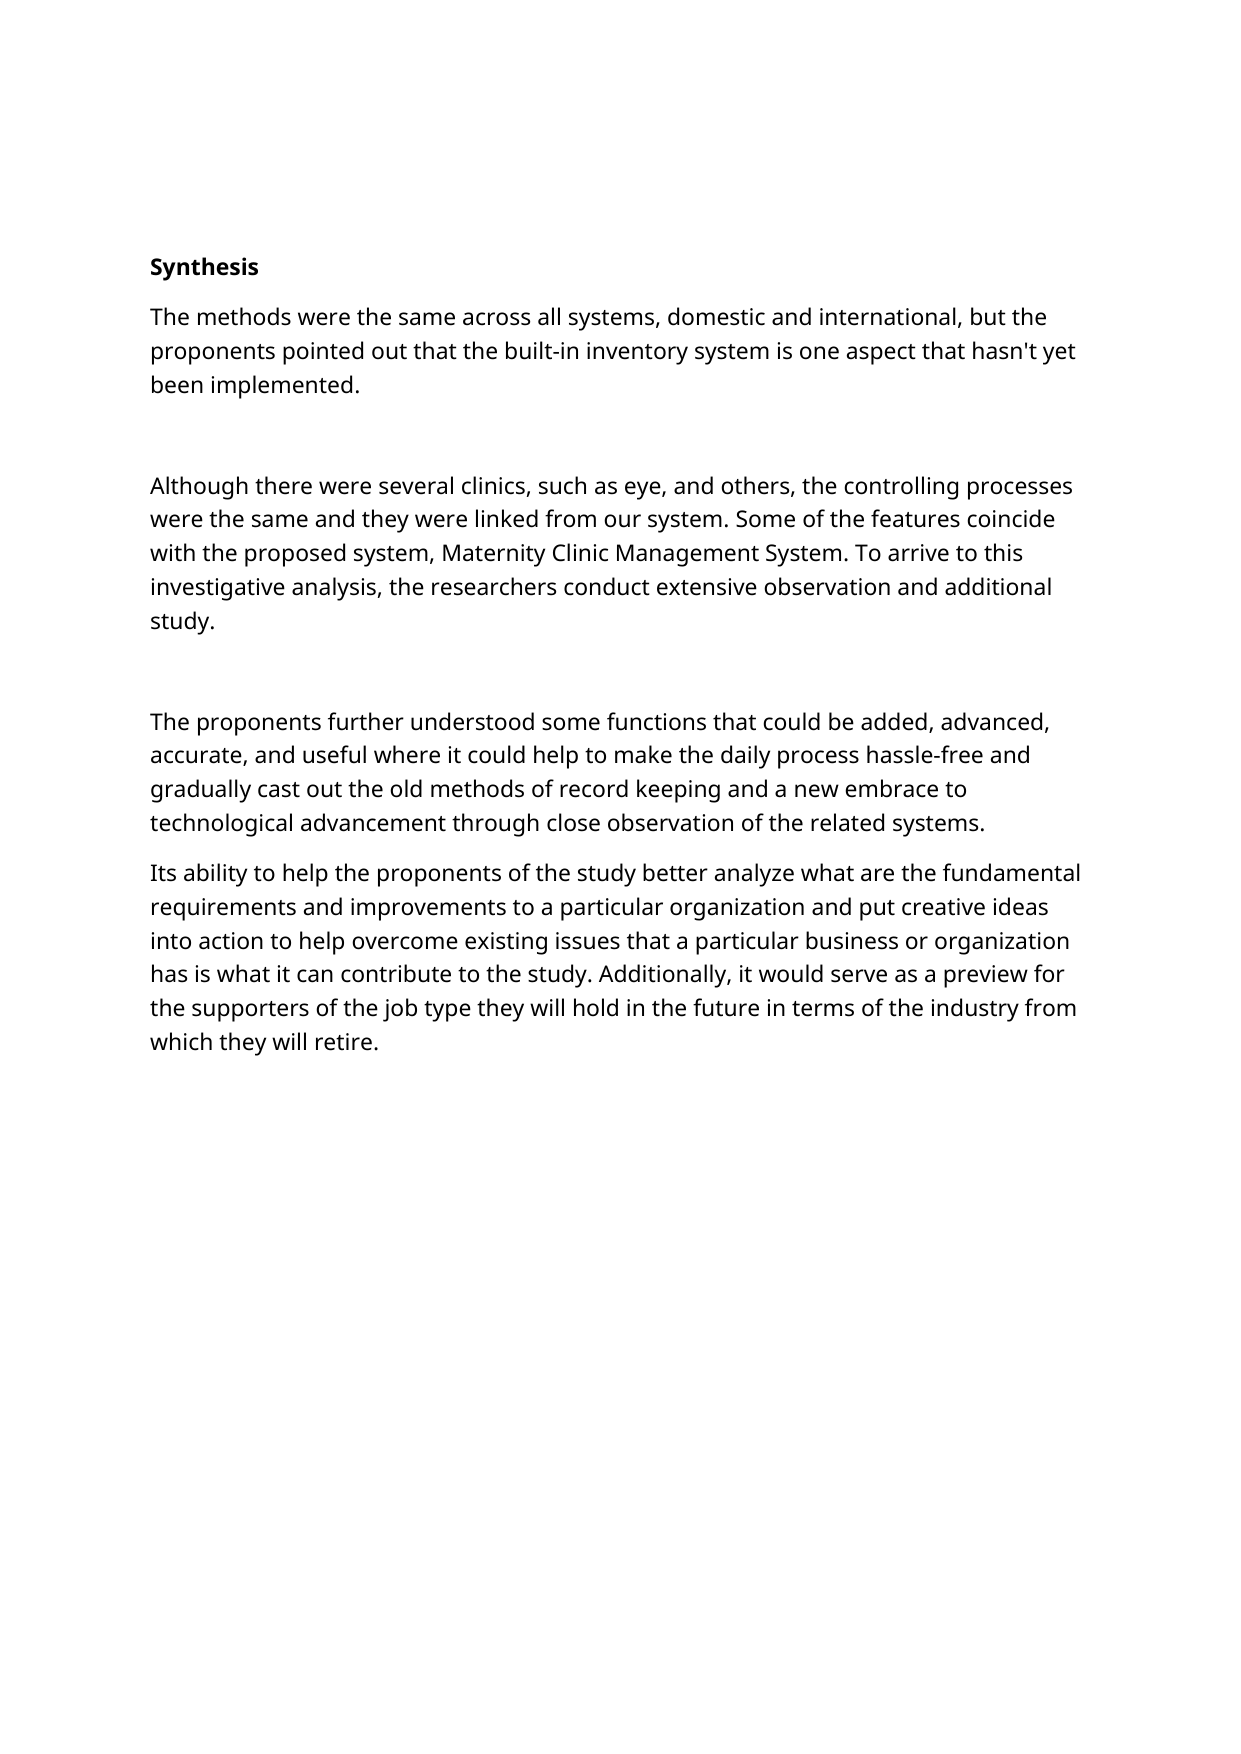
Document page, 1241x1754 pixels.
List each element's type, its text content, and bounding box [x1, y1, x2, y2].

text Synthesis [150, 251, 1090, 282]
text Its ability to help the proponents of the study better analyze what are the fundamental requirements and improvements to a particular organization and put creative ideas into action to help overcome existing issues that a particular business or organization has is what it can contribute to the study. Additionally, it would serve as a preview for the supporters of the job type they will hold in the future in terms of the industry from which they will retire. [150, 857, 1090, 1057]
text The proponents further understood some functions that could be added, advanced, accurate, and useful where it could help to make the daily process hassle-free and gradually cast out the old methods of record keeping and a new embrace to technological advancement through close observation of the related systems. [150, 705, 1090, 838]
text Although there were several clinics, such as eye, and others, the controlling processes were the same and they were linked from our system. Some of the features coincide with the proposed system, Maternity Clinic Management System. To arrive to this investigative analysis, the researchers conduct extensive observation and additional study. [150, 469, 1090, 636]
text The methods were the same across all systems, domestic and international, but the proponents pointed out that the built-in inventory system is one aspect that hasn't yet been implemented. [150, 301, 1090, 400]
